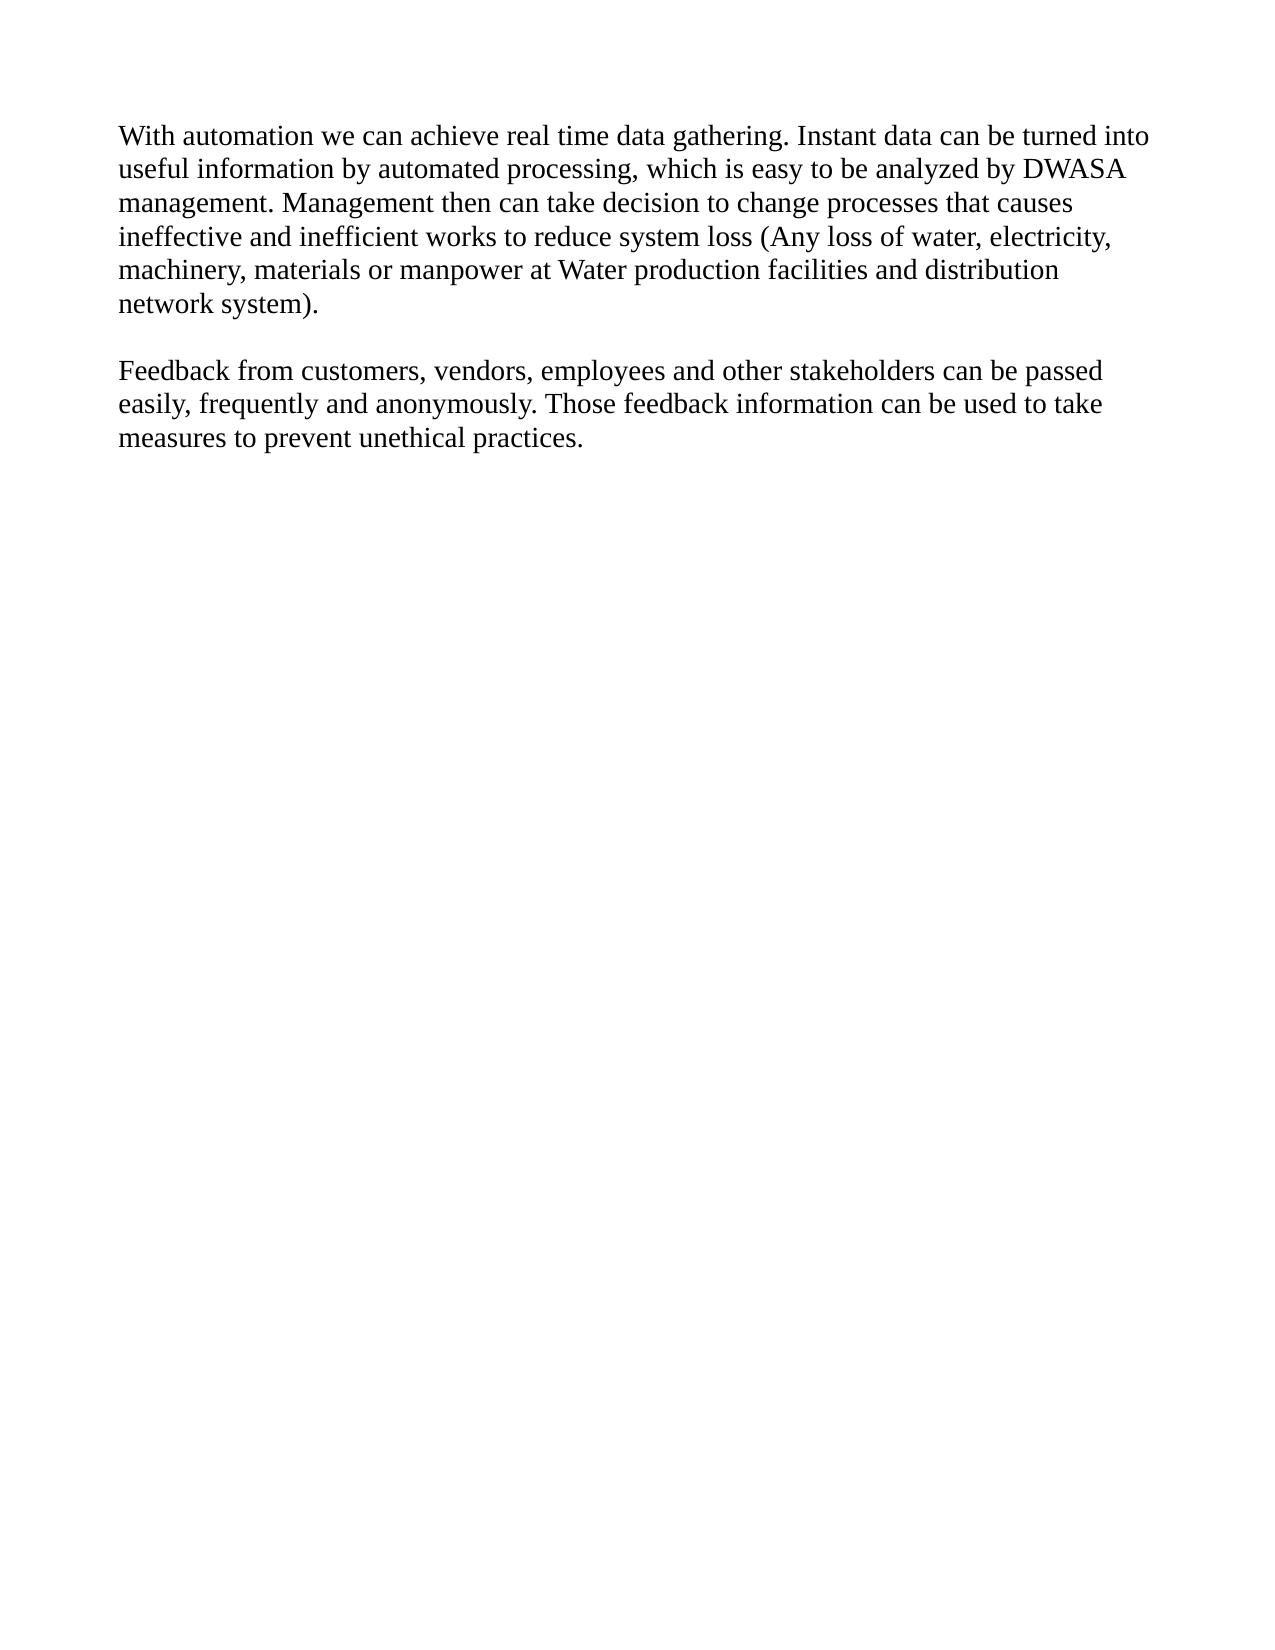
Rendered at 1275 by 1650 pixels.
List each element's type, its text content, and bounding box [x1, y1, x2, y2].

text Feedback from customers, vendors, employees and other stakeholders can be passed easily, frequently and anonymously. Those feedback information can be used to take measures to prevent unethical practices. [118, 353, 1157, 453]
text With automation we can achieve real time data gathering. Instant data can be turned into useful information by automated processing, which is easy to be analyzed by DWASA management. Management then can take decision to change processes that causes ineffective and inefficient works to reduce system loss (Any loss of water, electricity, machinery, materials or manpower at Water production facilities and distribution network system). [118, 118, 1157, 319]
